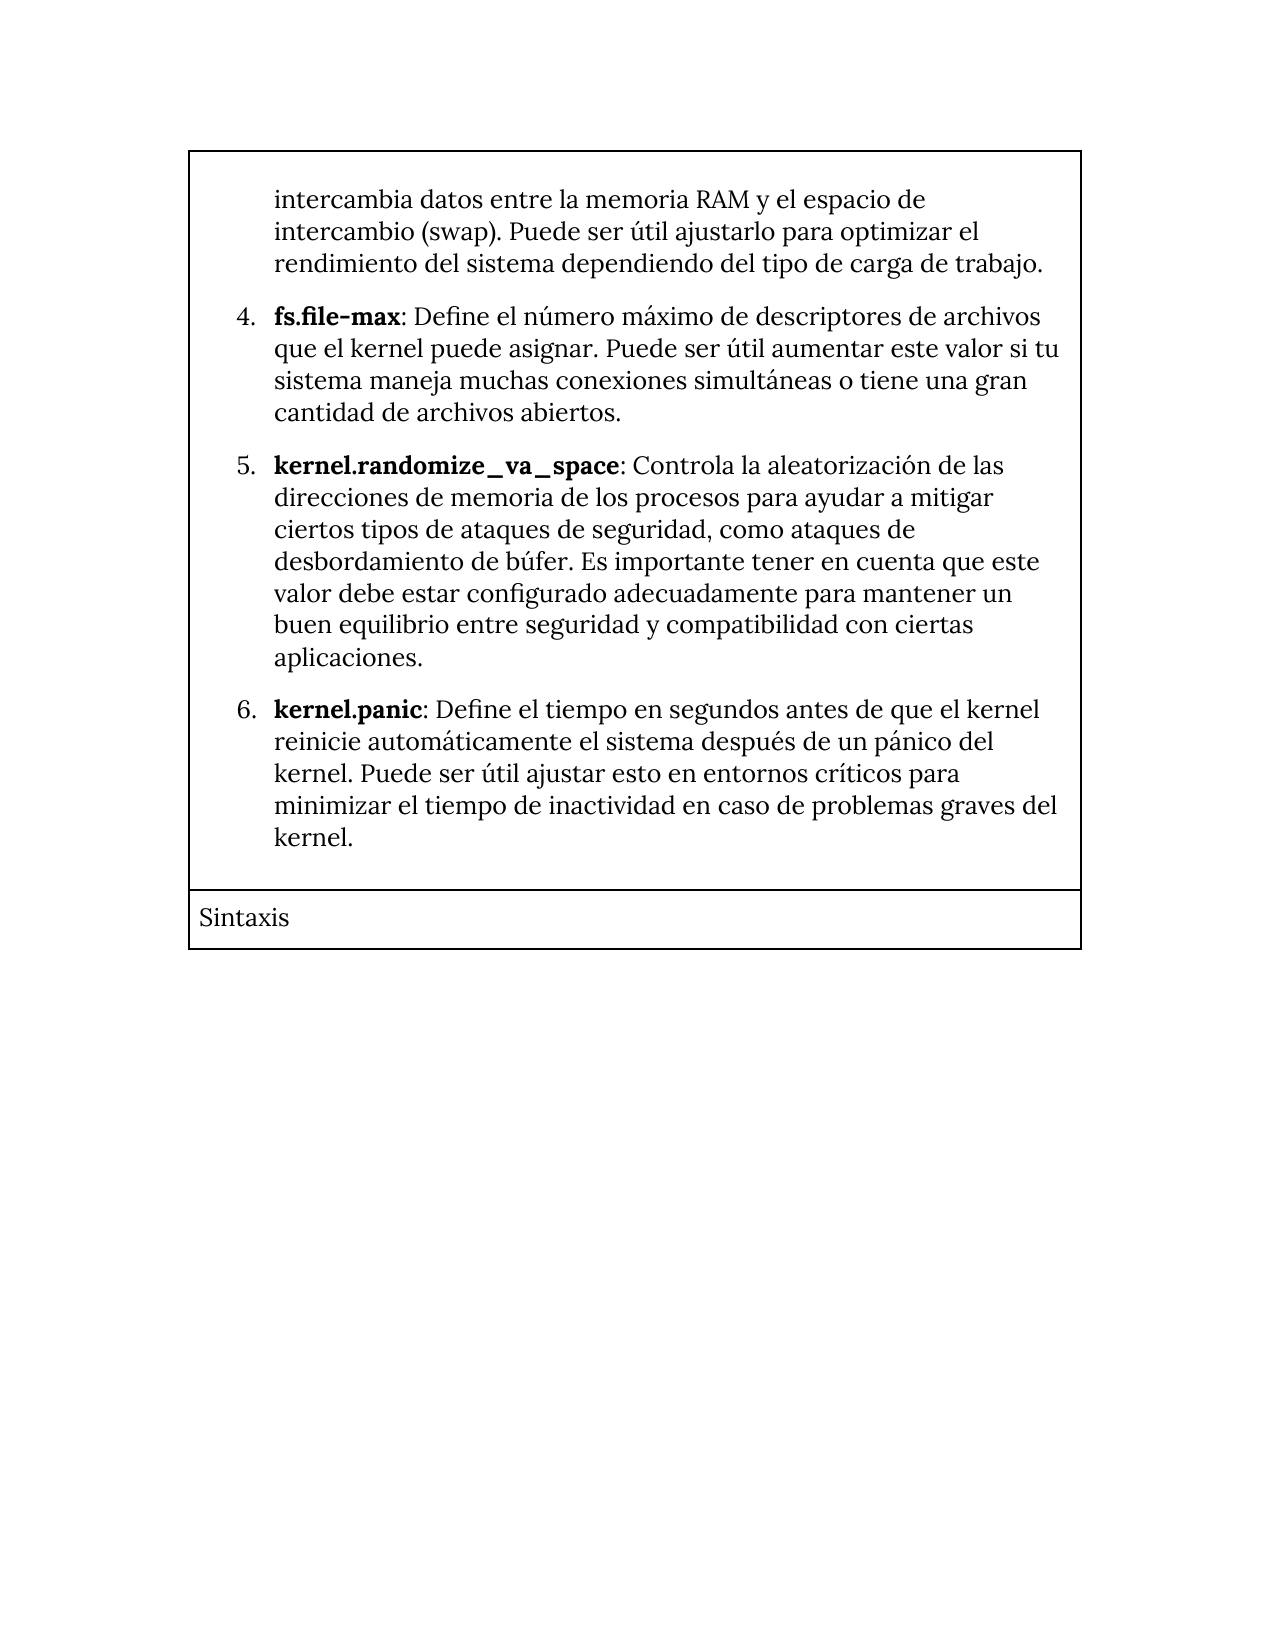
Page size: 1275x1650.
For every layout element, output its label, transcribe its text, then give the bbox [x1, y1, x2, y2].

table_cell Sintaxis [190, 891, 1080, 948]
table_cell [190, 152, 1080, 889]
